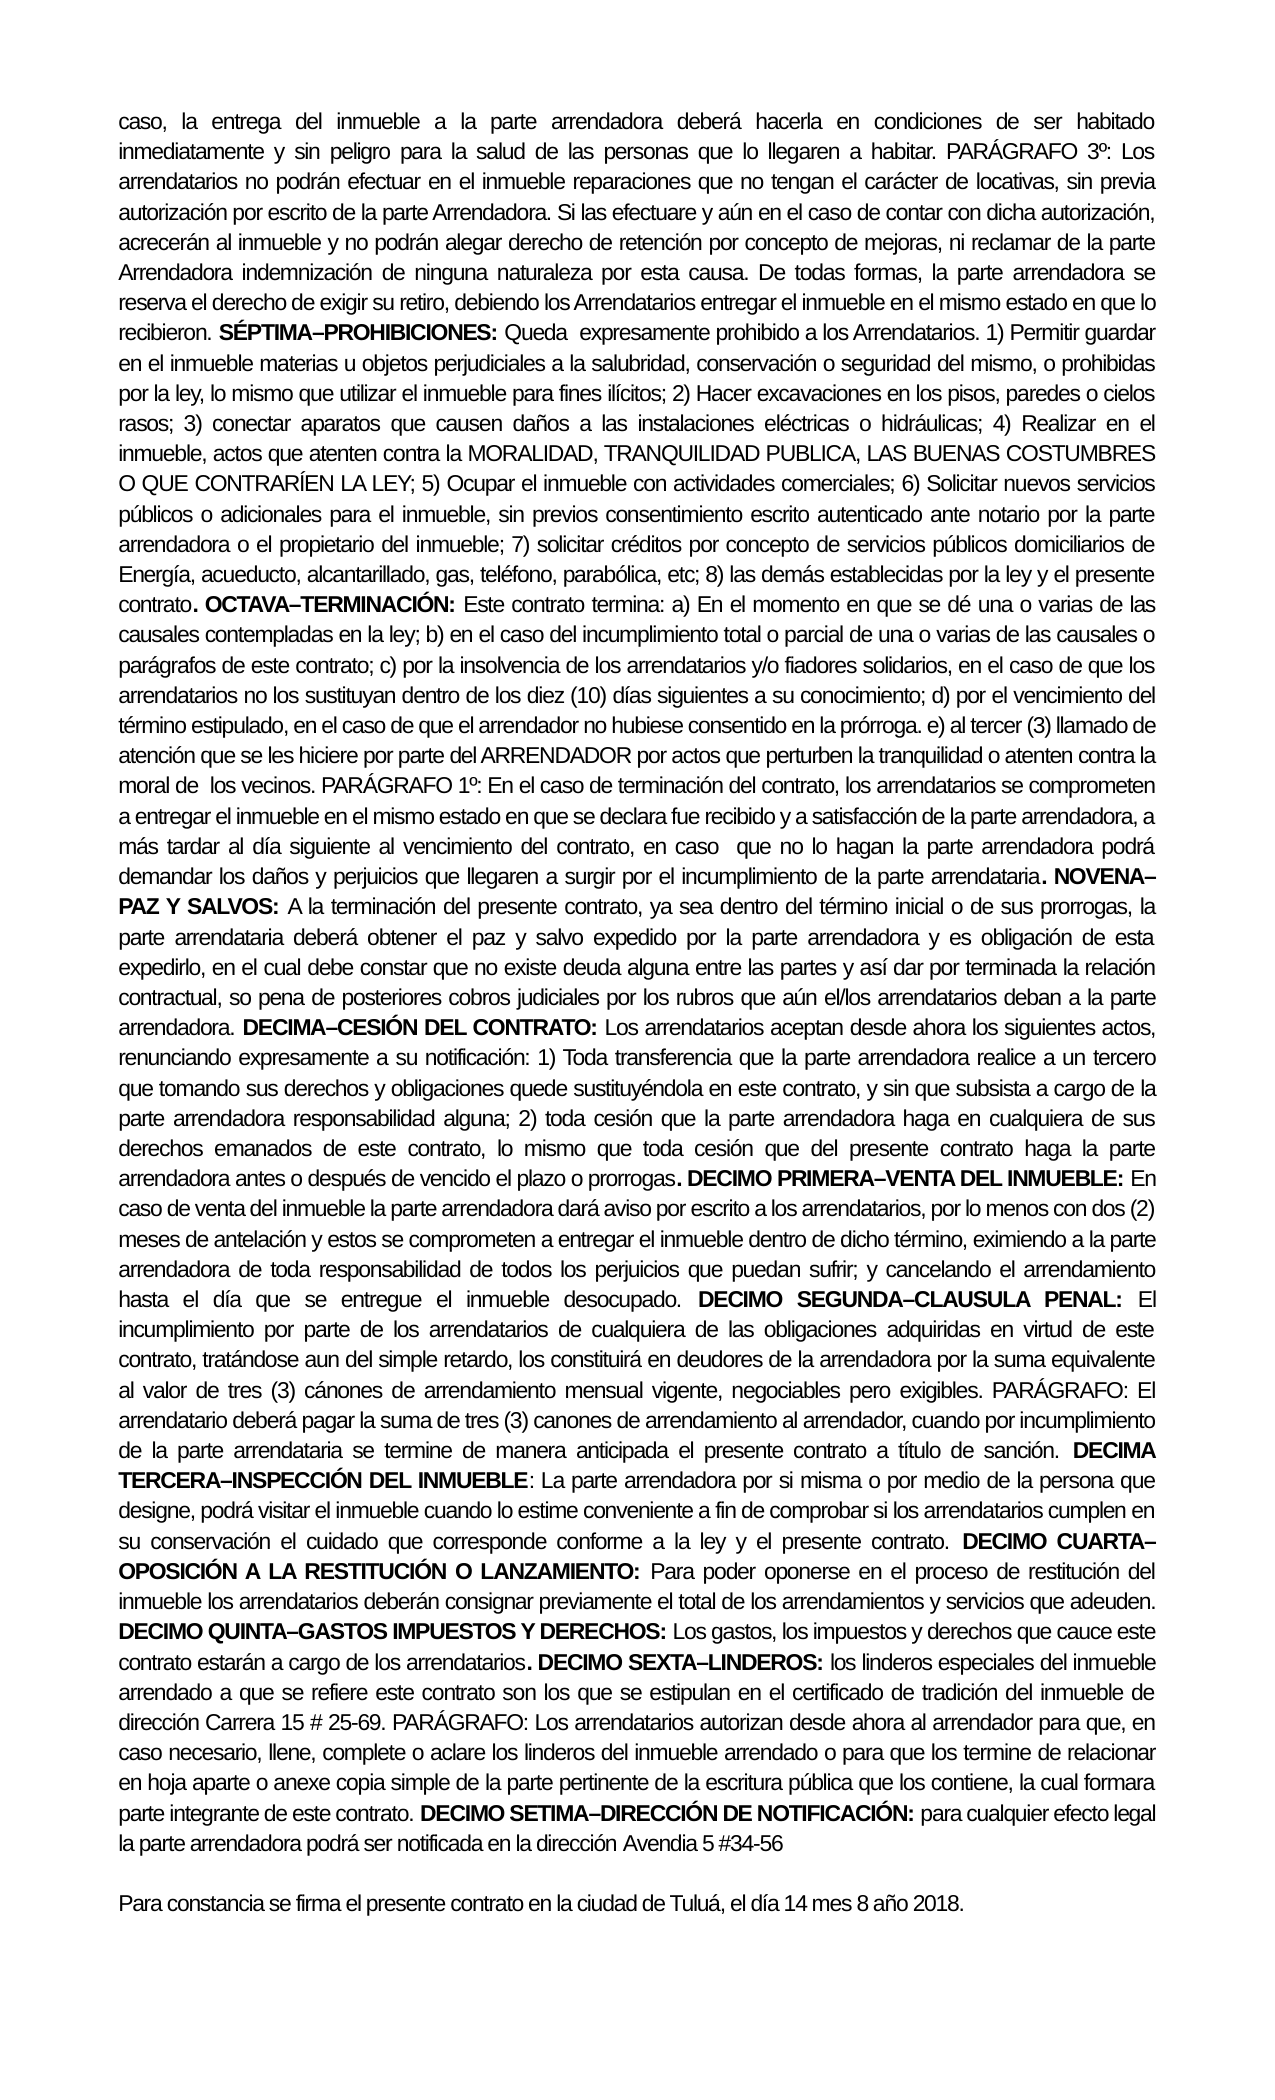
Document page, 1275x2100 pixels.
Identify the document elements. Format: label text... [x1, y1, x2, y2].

text Para constancia se firma el presente contrato en la ciudad de Tuluá, el día 14 mes 8 año 2018. [118, 1890, 1157, 1917]
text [118, 108, 1157, 1856]
